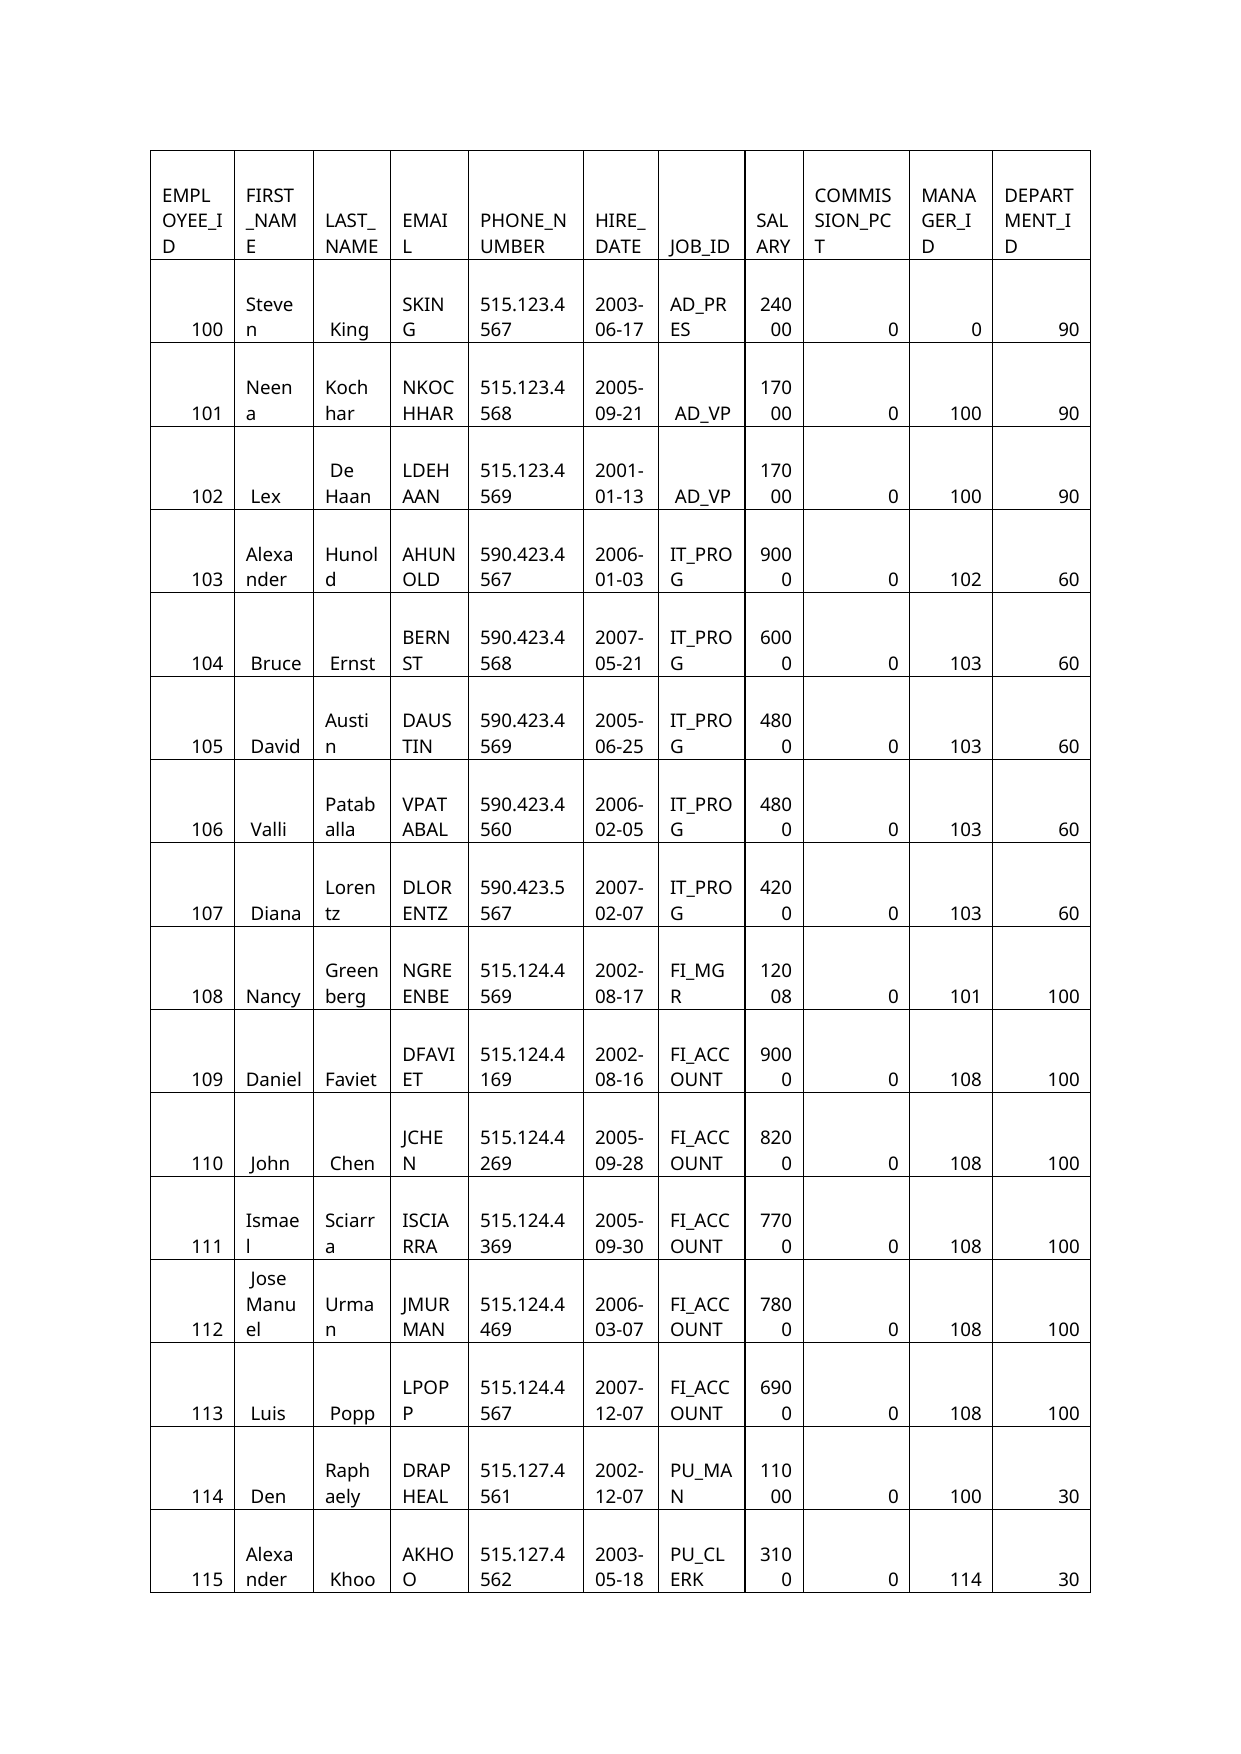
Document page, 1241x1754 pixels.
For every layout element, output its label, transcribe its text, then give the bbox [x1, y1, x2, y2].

table_header LAST_NAME [314, 151, 390, 259]
table_cell John [235, 1093, 313, 1176]
table_header DEPARTMENT_ID [993, 151, 1090, 259]
table_cell 115 [151, 1510, 234, 1592]
table_header PHONE_NUMBER [469, 151, 583, 259]
table_cell AD_VP [659, 343, 744, 426]
table_cell 0 [804, 1510, 909, 1592]
table_cell IT_PROG [659, 593, 744, 676]
table_header MANAGER_ID [910, 151, 992, 259]
table_cell 90 [993, 427, 1090, 509]
table_cell 100 [993, 1260, 1090, 1342]
table_cell 515.123.4568 [469, 343, 583, 426]
table_header SALARY [746, 151, 803, 259]
table_cell 0 [804, 1010, 909, 1092]
table_cell Nancy [235, 927, 313, 1009]
table_cell Sciarra [314, 1177, 390, 1259]
table_cell 4800 [746, 760, 803, 842]
table_cell 590.423.5567 [469, 843, 583, 926]
table_cell AD_PRES [659, 260, 744, 342]
table_cell IT_PROG [659, 510, 744, 592]
table_cell Neena [235, 343, 313, 426]
table_cell PU_CLERK [659, 1510, 744, 1592]
table_cell IT_PROG [659, 677, 744, 759]
table_cell 100 [910, 343, 992, 426]
table_cell 2007-02-07 [584, 843, 658, 926]
table_cell 102 [910, 510, 992, 592]
table_cell 0 [804, 510, 909, 592]
table_cell 2001-01-13 [584, 427, 658, 509]
table_cell 9000 [746, 1010, 803, 1092]
table_cell Pataballa [314, 760, 390, 842]
table_cell 106 [151, 760, 234, 842]
table_cell 515.127.4562 [469, 1510, 583, 1592]
table_cell Khoo [314, 1510, 390, 1592]
table_cell Kochhar [314, 343, 390, 426]
table_cell ISCIARRA [391, 1177, 468, 1259]
table_cell 7700 [746, 1177, 803, 1259]
table_cell 101 [151, 343, 234, 426]
table_cell FI_ACCOUNT [659, 1093, 744, 1176]
table_cell 4800 [746, 677, 803, 759]
table_cell 60 [993, 593, 1090, 676]
table_header EMAIL [391, 151, 468, 259]
table_cell 515.124.4569 [469, 927, 583, 1009]
table_cell VPATABAL [391, 760, 468, 842]
table_cell Austin [314, 677, 390, 759]
table_cell 103 [910, 593, 992, 676]
table_header JOB_ID [659, 151, 744, 259]
table_cell Ismael [235, 1177, 313, 1259]
table_cell Faviet [314, 1010, 390, 1092]
table_cell 590.423.4560 [469, 760, 583, 842]
table_cell 590.423.4568 [469, 593, 583, 676]
table_cell NGREENBE [391, 927, 468, 1009]
table_cell 590.423.4567 [469, 510, 583, 592]
table_cell Alexander [235, 1510, 313, 1592]
table_cell FI_ACCOUNT [659, 1260, 744, 1342]
table_cell NKOCHHAR [391, 343, 468, 426]
table_cell 101 [910, 927, 992, 1009]
table_cell 114 [910, 1510, 992, 1592]
table_cell 7800 [746, 1260, 803, 1342]
table_cell 4200 [746, 843, 803, 926]
table_cell 90 [993, 260, 1090, 342]
table_cell 105 [151, 677, 234, 759]
table_cell 103 [151, 510, 234, 592]
table_cell 2002-12-07 [584, 1427, 658, 1509]
table_cell Jose Manuel [235, 1260, 313, 1342]
table_cell 114 [151, 1427, 234, 1509]
table_cell 0 [910, 260, 992, 342]
table_cell Hunold [314, 510, 390, 592]
table_cell 111 [151, 1177, 234, 1259]
table_cell David [235, 677, 313, 759]
table_cell 100 [151, 260, 234, 342]
table_cell 108 [910, 1177, 992, 1259]
table_cell Alexander [235, 510, 313, 592]
table_cell 8200 [746, 1093, 803, 1176]
table_cell 515.123.4567 [469, 260, 583, 342]
table_cell 60 [993, 510, 1090, 592]
table_cell 2007-05-21 [584, 593, 658, 676]
table_cell 0 [804, 260, 909, 342]
table_cell FI_ACCOUNT [659, 1010, 744, 1092]
table_cell 17000 [746, 427, 803, 509]
table_cell 110 [151, 1093, 234, 1176]
table_cell 108 [151, 927, 234, 1009]
table_cell King [314, 260, 390, 342]
table_cell IT_PROG [659, 760, 744, 842]
table_cell 0 [804, 677, 909, 759]
table_cell 3100 [746, 1510, 803, 1592]
table_cell 0 [804, 843, 909, 926]
table_header FIRST_NAME [235, 151, 313, 259]
table_cell 6900 [746, 1343, 803, 1426]
table_cell 2006-03-07 [584, 1260, 658, 1342]
table_cell Urman [314, 1260, 390, 1342]
table_cell AD_VP [659, 427, 744, 509]
table_cell AHUNOLD [391, 510, 468, 592]
table_cell DLORENTZ [391, 843, 468, 926]
table_cell Bruce [235, 593, 313, 676]
table_cell FI_ACCOUNT [659, 1177, 744, 1259]
table_cell Luis [235, 1343, 313, 1426]
table_cell 108 [910, 1093, 992, 1176]
table_cell Den [235, 1427, 313, 1509]
table_cell Steven [235, 260, 313, 342]
table_cell SKING [391, 260, 468, 342]
table_cell 30 [993, 1427, 1090, 1509]
table_cell 515.124.4469 [469, 1260, 583, 1342]
table_cell 108 [910, 1260, 992, 1342]
table_cell 100 [993, 1093, 1090, 1176]
table_cell DAUSTIN [391, 677, 468, 759]
table_cell 103 [910, 843, 992, 926]
table_cell 2002-08-17 [584, 927, 658, 1009]
table_cell 113 [151, 1343, 234, 1426]
table_cell 515.124.4269 [469, 1093, 583, 1176]
table_cell Daniel [235, 1010, 313, 1092]
table_cell 108 [910, 1010, 992, 1092]
table_cell Popp [314, 1343, 390, 1426]
table_cell 60 [993, 843, 1090, 926]
table_cell 0 [804, 927, 909, 1009]
table_cell Lorentz [314, 843, 390, 926]
table_cell JCHEN [391, 1093, 468, 1176]
table_cell 30 [993, 1510, 1090, 1592]
table_cell 0 [804, 593, 909, 676]
table_cell FI_ACCOUNT [659, 1343, 744, 1426]
table_cell 515.124.4567 [469, 1343, 583, 1426]
table_cell Raphaely [314, 1427, 390, 1509]
table_cell 515.124.4369 [469, 1177, 583, 1259]
table_cell Chen [314, 1093, 390, 1176]
table_cell PU_MAN [659, 1427, 744, 1509]
table_cell Ernst [314, 593, 390, 676]
table_cell 100 [910, 427, 992, 509]
table_cell 0 [804, 1177, 909, 1259]
table_cell 0 [804, 1427, 909, 1509]
table_cell 515.123.4569 [469, 427, 583, 509]
table_cell 2005-09-21 [584, 343, 658, 426]
table_cell 2005-09-28 [584, 1093, 658, 1176]
table_cell 515.124.4169 [469, 1010, 583, 1092]
table_cell 109 [151, 1010, 234, 1092]
table_cell 17000 [746, 343, 803, 426]
table_cell 100 [993, 1010, 1090, 1092]
table_header EMPLOYEE_ID [151, 151, 234, 259]
table_cell 2003-05-18 [584, 1510, 658, 1592]
table_cell BERNST [391, 593, 468, 676]
table_cell 107 [151, 843, 234, 926]
table_header COMMISSION_PCT [804, 151, 909, 259]
table_cell 2005-09-30 [584, 1177, 658, 1259]
table_cell 2002-08-16 [584, 1010, 658, 1092]
table_cell Diana [235, 843, 313, 926]
table_cell 60 [993, 760, 1090, 842]
table_cell 9000 [746, 510, 803, 592]
table_cell 112 [151, 1260, 234, 1342]
table_header HIRE_DATE [584, 151, 658, 259]
table_cell DFAVIET [391, 1010, 468, 1092]
table_cell 103 [910, 677, 992, 759]
table_cell 0 [804, 1093, 909, 1176]
table_cell 0 [804, 1343, 909, 1426]
table_cell AKHOO [391, 1510, 468, 1592]
table_cell 100 [910, 1427, 992, 1509]
table_cell Valli [235, 760, 313, 842]
table_cell 90 [993, 343, 1090, 426]
table_cell 11000 [746, 1427, 803, 1509]
table_cell LPOPP [391, 1343, 468, 1426]
table_cell 2006-01-03 [584, 510, 658, 592]
table_cell Lex [235, 427, 313, 509]
table_cell 100 [993, 927, 1090, 1009]
table_cell 0 [804, 760, 909, 842]
table_cell FI_MGR [659, 927, 744, 1009]
table_cell 102 [151, 427, 234, 509]
table_cell 2005-06-25 [584, 677, 658, 759]
table_cell LDEHAAN [391, 427, 468, 509]
table_cell 24000 [746, 260, 803, 342]
table_cell 590.423.4569 [469, 677, 583, 759]
table_cell De Haan [314, 427, 390, 509]
table_cell 0 [804, 1260, 909, 1342]
table_cell 100 [993, 1343, 1090, 1426]
table_cell 104 [151, 593, 234, 676]
table_cell 103 [910, 760, 992, 842]
table_cell 2003-06-17 [584, 260, 658, 342]
table_cell DRAPHEAL [391, 1427, 468, 1509]
table_cell 12008 [746, 927, 803, 1009]
table_cell JMURMAN [391, 1260, 468, 1342]
table_cell 0 [804, 343, 909, 426]
table_cell 515.127.4561 [469, 1427, 583, 1509]
table_cell 100 [993, 1177, 1090, 1259]
table_cell 2006-02-05 [584, 760, 658, 842]
table_cell Greenberg [314, 927, 390, 1009]
table_cell IT_PROG [659, 843, 744, 926]
table_cell 0 [804, 427, 909, 509]
table_cell 60 [993, 677, 1090, 759]
table_cell 6000 [746, 593, 803, 676]
table_cell 2007-12-07 [584, 1343, 658, 1426]
table_cell 108 [910, 1343, 992, 1426]
